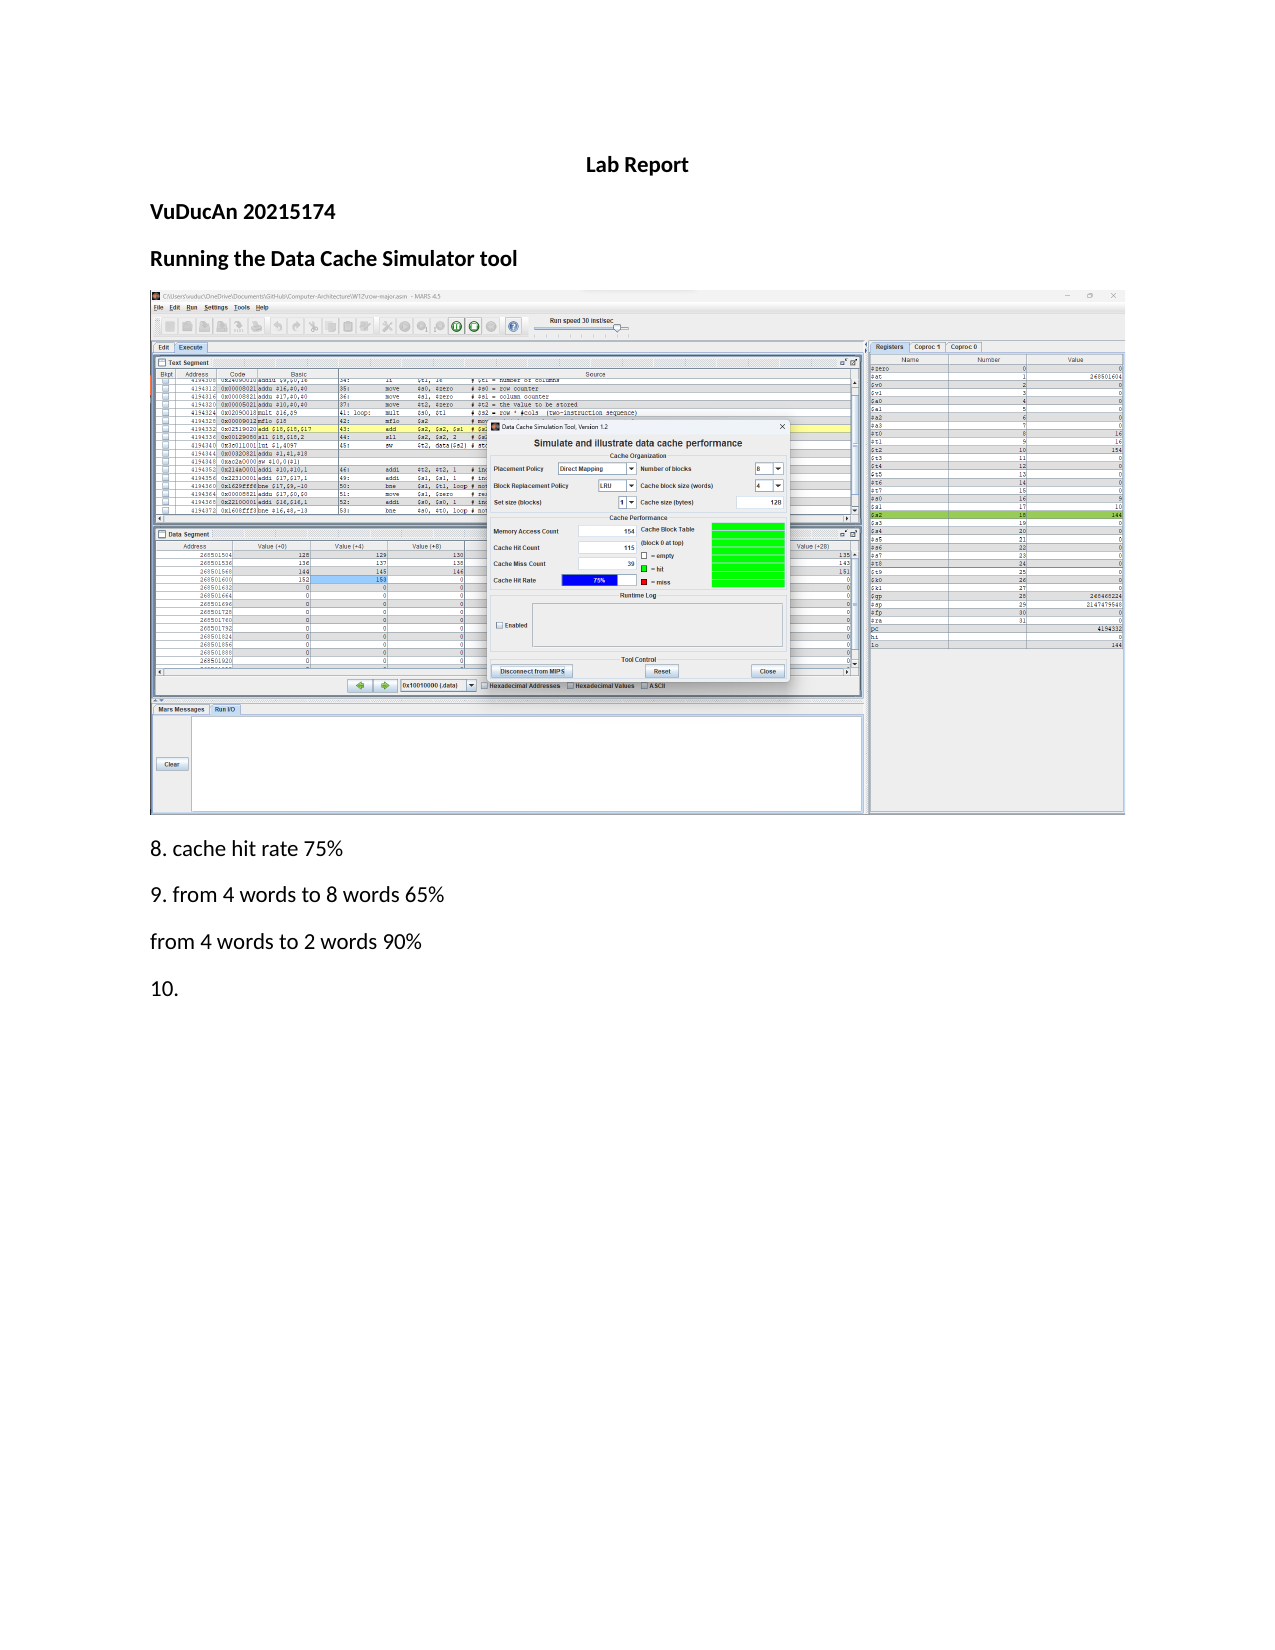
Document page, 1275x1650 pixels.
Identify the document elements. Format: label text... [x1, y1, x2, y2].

text Running the Data Cache Simulator tool [150, 244, 1125, 272]
text VuDucAn 20215174 [150, 197, 1125, 225]
picture [150, 290, 1125, 815]
text Lab Report [150, 150, 1125, 178]
text 10. [150, 974, 1125, 1002]
text from 4 words to 2 words 90% [150, 927, 1125, 956]
text 9. from 4 words to 8 words 65% [150, 881, 1125, 909]
text 8. cache hit rate 75% [150, 834, 1125, 862]
